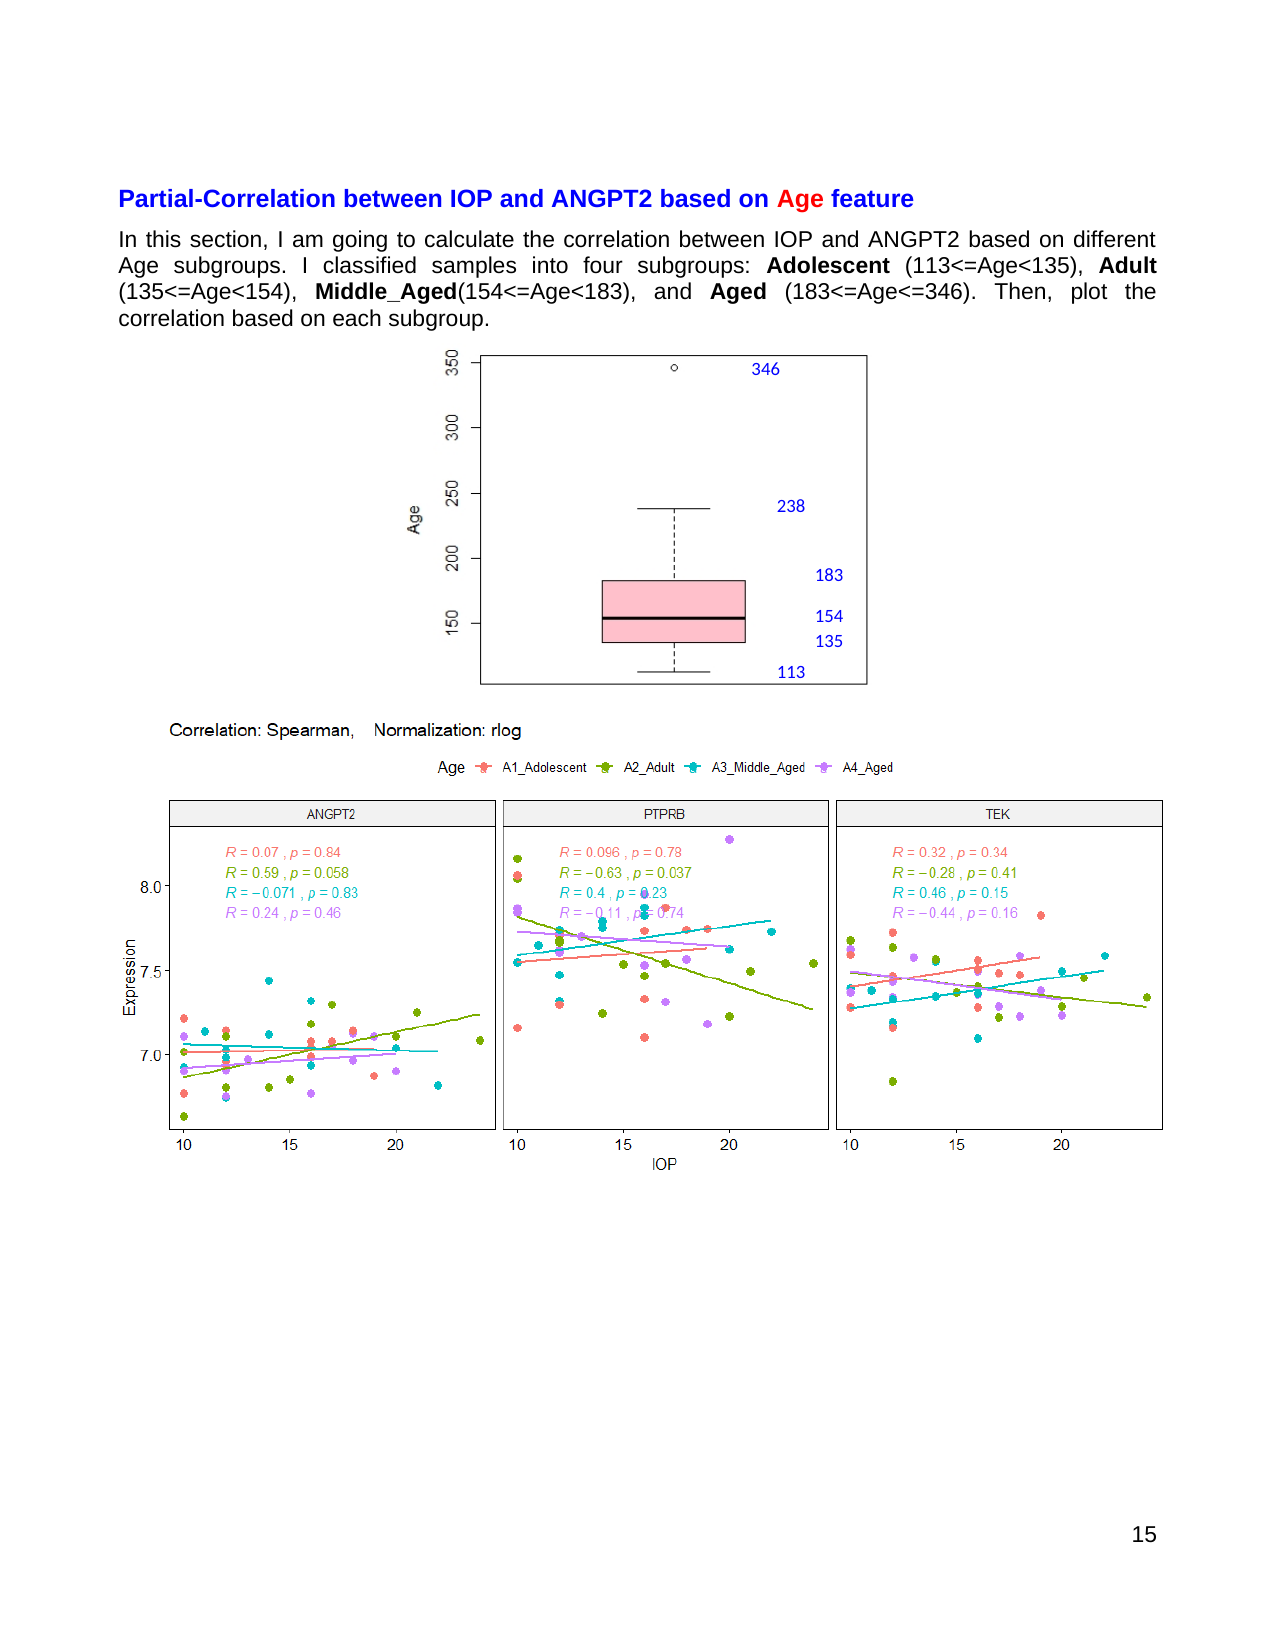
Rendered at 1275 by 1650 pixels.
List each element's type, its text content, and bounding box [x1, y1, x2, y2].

text Partial-Correlation between IOP and ANGPT2 based on Age feature [118, 184, 1157, 213]
text In this section, I am going to calculate the correlation between IOP and ANGPT2 based on different Age subgroups. I classified samples into four subgroups: Adolescent (113<=Age<135), Adult (135<=Age<154), Middle_Aged(154<=Age<183), and Aged (183<=Age<=346). Then, plot the correlation based on each subgroup. [118, 226, 1157, 331]
picture [118, 711, 1168, 1172]
picture [401, 343, 874, 699]
